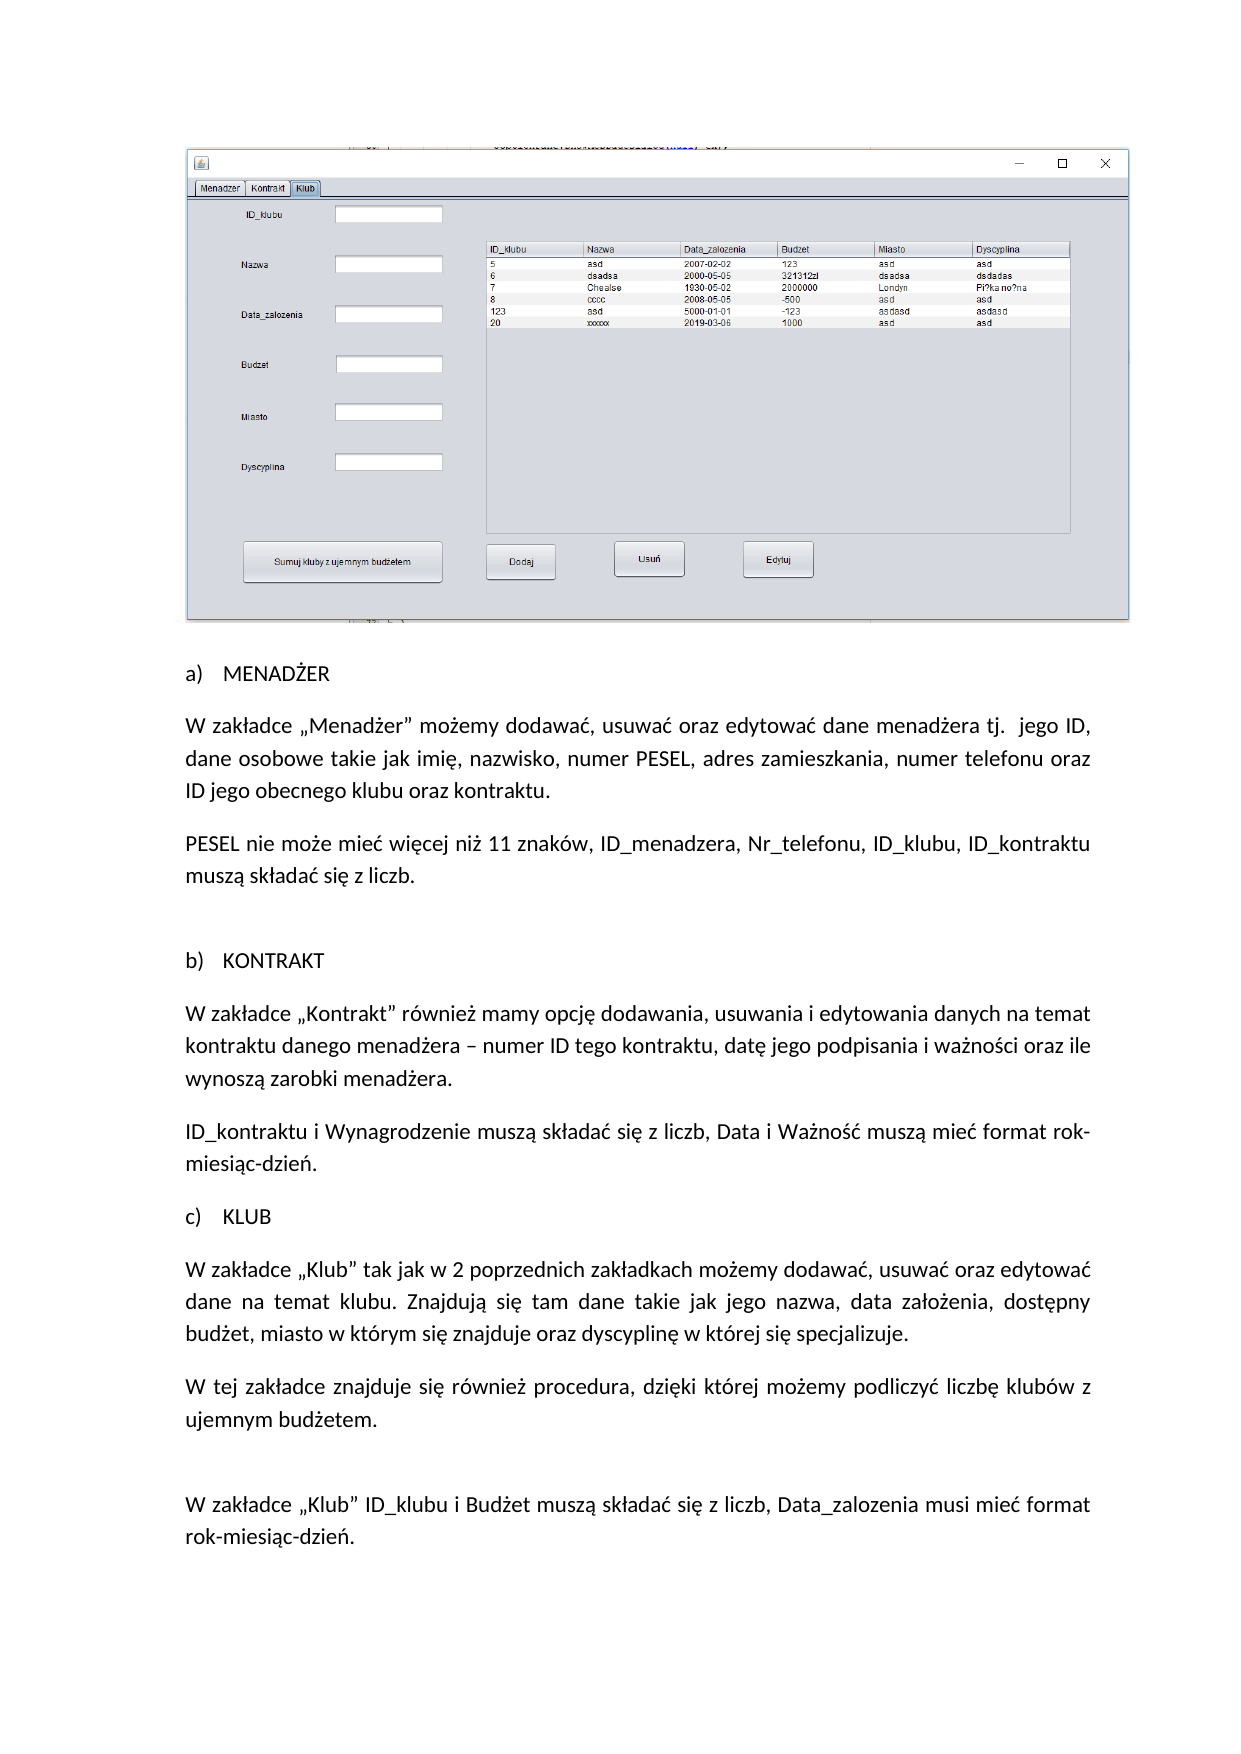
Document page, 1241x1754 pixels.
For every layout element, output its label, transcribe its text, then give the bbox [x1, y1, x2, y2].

list MENADŻER [185, 659, 1093, 687]
picture [185, 147, 1130, 623]
text W zakładce „Klub” tak jak w 2 poprzednich zakładkach możemy dodawać, usuwać oraz edytować dane na temat klubu. Znajdują się tam dane takie jak jego nazwa, data założenia, dostępny budżet, miasto w którym się znajduje oraz dyscyplinę w której się specjalizuje. [185, 1255, 1093, 1347]
list KLUB [185, 1202, 1093, 1230]
text W zakładce „Kontrakt” również mamy opcję dodawania, usuwania i edytowania danych na temat kontraktu danego menadżera – numer ID tego kontraktu, datę jego podpisania i ważności oraz ile wynoszą zarobki menadżera. [185, 999, 1093, 1092]
text W zakładce „Menadżer” możemy dodawać, usuwać oraz edytować dane menadżera tj. jego ID, dane osobowe takie jak imię, nazwisko, numer PESEL, adres zamieszkania, numer telefonu oraz ID jego obecnego klubu oraz kontraktu. [185, 712, 1093, 804]
list W zakładce „Klub” ID_klubu i Budżet muszą składać się z liczb, Data_zalozenia musi mieć format rok-miesiąc-dzień. [185, 1490, 1093, 1550]
list KONTRAKT [185, 946, 1093, 974]
text W tej zakładce znajduje się również procedura, dzięki której możemy podliczyć liczbę klubów z ujemnym budżetem. [185, 1372, 1093, 1433]
text PESEL nie może mieć więcej niż 11 znaków, ID_menadzera, Nr_telefonu, ID_klubu, ID_kontraktu muszą składać się z liczb. [185, 829, 1093, 889]
text ID_kontraktu i Wynagrodzenie muszą składać się z liczb, Data i Ważność muszą mieć format rok-miesiąc-dzień. [185, 1117, 1093, 1177]
